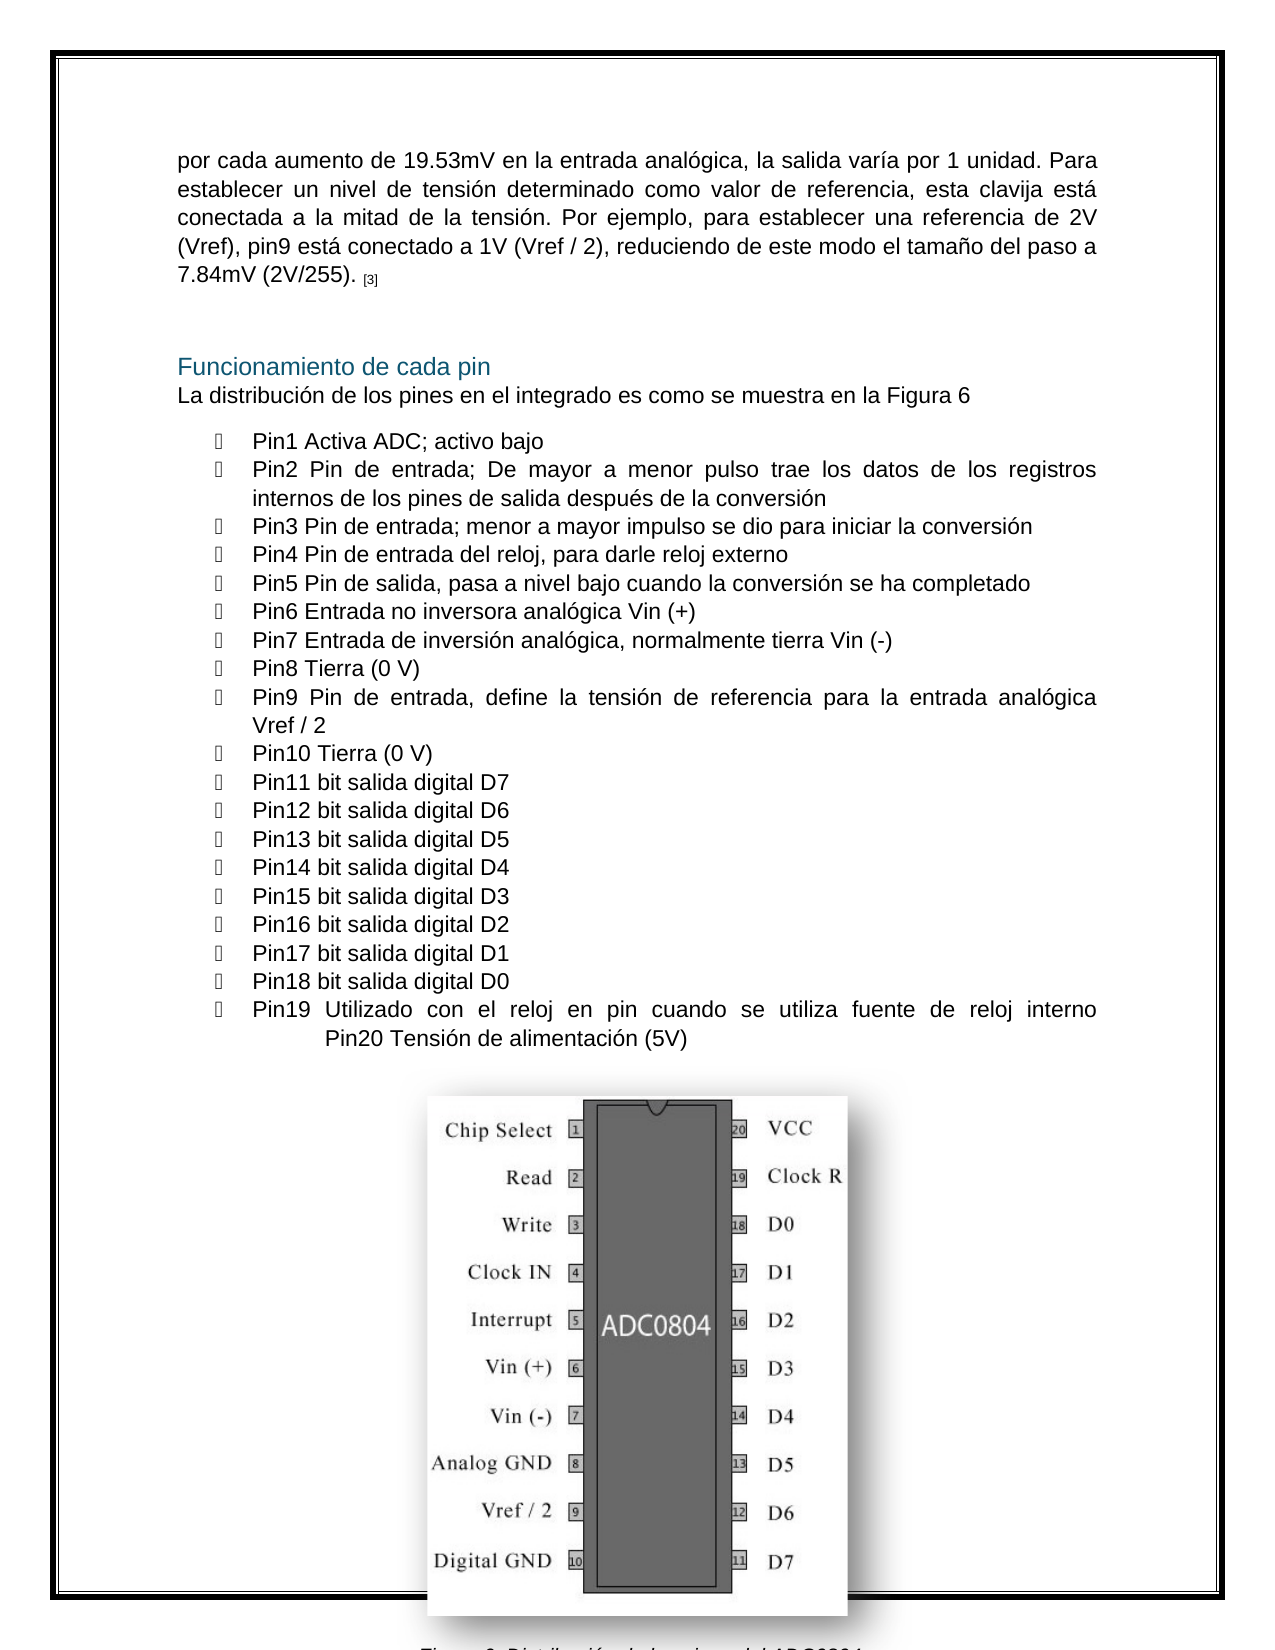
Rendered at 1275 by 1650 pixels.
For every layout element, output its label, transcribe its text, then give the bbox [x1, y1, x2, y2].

list Pin3 Pin de entrada; menor a mayor impulso se dio para iniciar la conversión [214, 513, 1098, 539]
list Pin17 bit salida digital D1 [214, 939, 1098, 966]
list Pin1 Activa ADC; activo bajo [214, 428, 1098, 454]
list Pin19 Utilizado con el reloj en pin cuando se utiliza fuente de reloj interno Pin20 Tensión de alimentación (5V) [214, 996, 1098, 1051]
list Pin16 bit salida digital D2 [214, 911, 1098, 937]
list Pin2 Pin de entrada; De mayor a menor pulso trae los datos de los registros internos de los pines de salida después de la conversión [214, 456, 1098, 511]
list Pin9 Pin de entrada, define la tensión de referencia para la entrada analógica Vref / 2 [214, 683, 1098, 738]
list Pin15 bit salida digital D3 [214, 883, 1098, 909]
list Pin6 Entrada no inversora analógica Vin (+) [214, 598, 1098, 624]
list Pin11 bit salida digital D7 [214, 769, 1098, 795]
text La distribución de los pines en el integrado es como se muestra en la Figura 6 [177, 382, 1098, 409]
list Pin5 Pin de salida, pasa a nivel bajo cuando la conversión se ha completado [214, 570, 1098, 596]
list Pin12 bit salida digital D6 [214, 797, 1098, 824]
list Pin10 Tierra (0 V) [214, 740, 1098, 767]
picture [427, 1096, 848, 1616]
list Pin8 Tierra (0 V) [214, 655, 1098, 681]
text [177, 147, 1098, 288]
list Pin18 bit salida digital D0 [214, 968, 1098, 994]
list Pin7 Entrada de inversión analógica, normalmente tierra Vin (-) [214, 627, 1098, 653]
list Pin14 bit salida digital D4 [214, 854, 1098, 881]
subtitle Funcionamiento de cada pin [177, 351, 1098, 380]
list Pin4 Pin de entrada del reloj, para darle reloj externo [214, 541, 1098, 568]
list Pin13 bit salida digital D5 [214, 826, 1098, 852]
